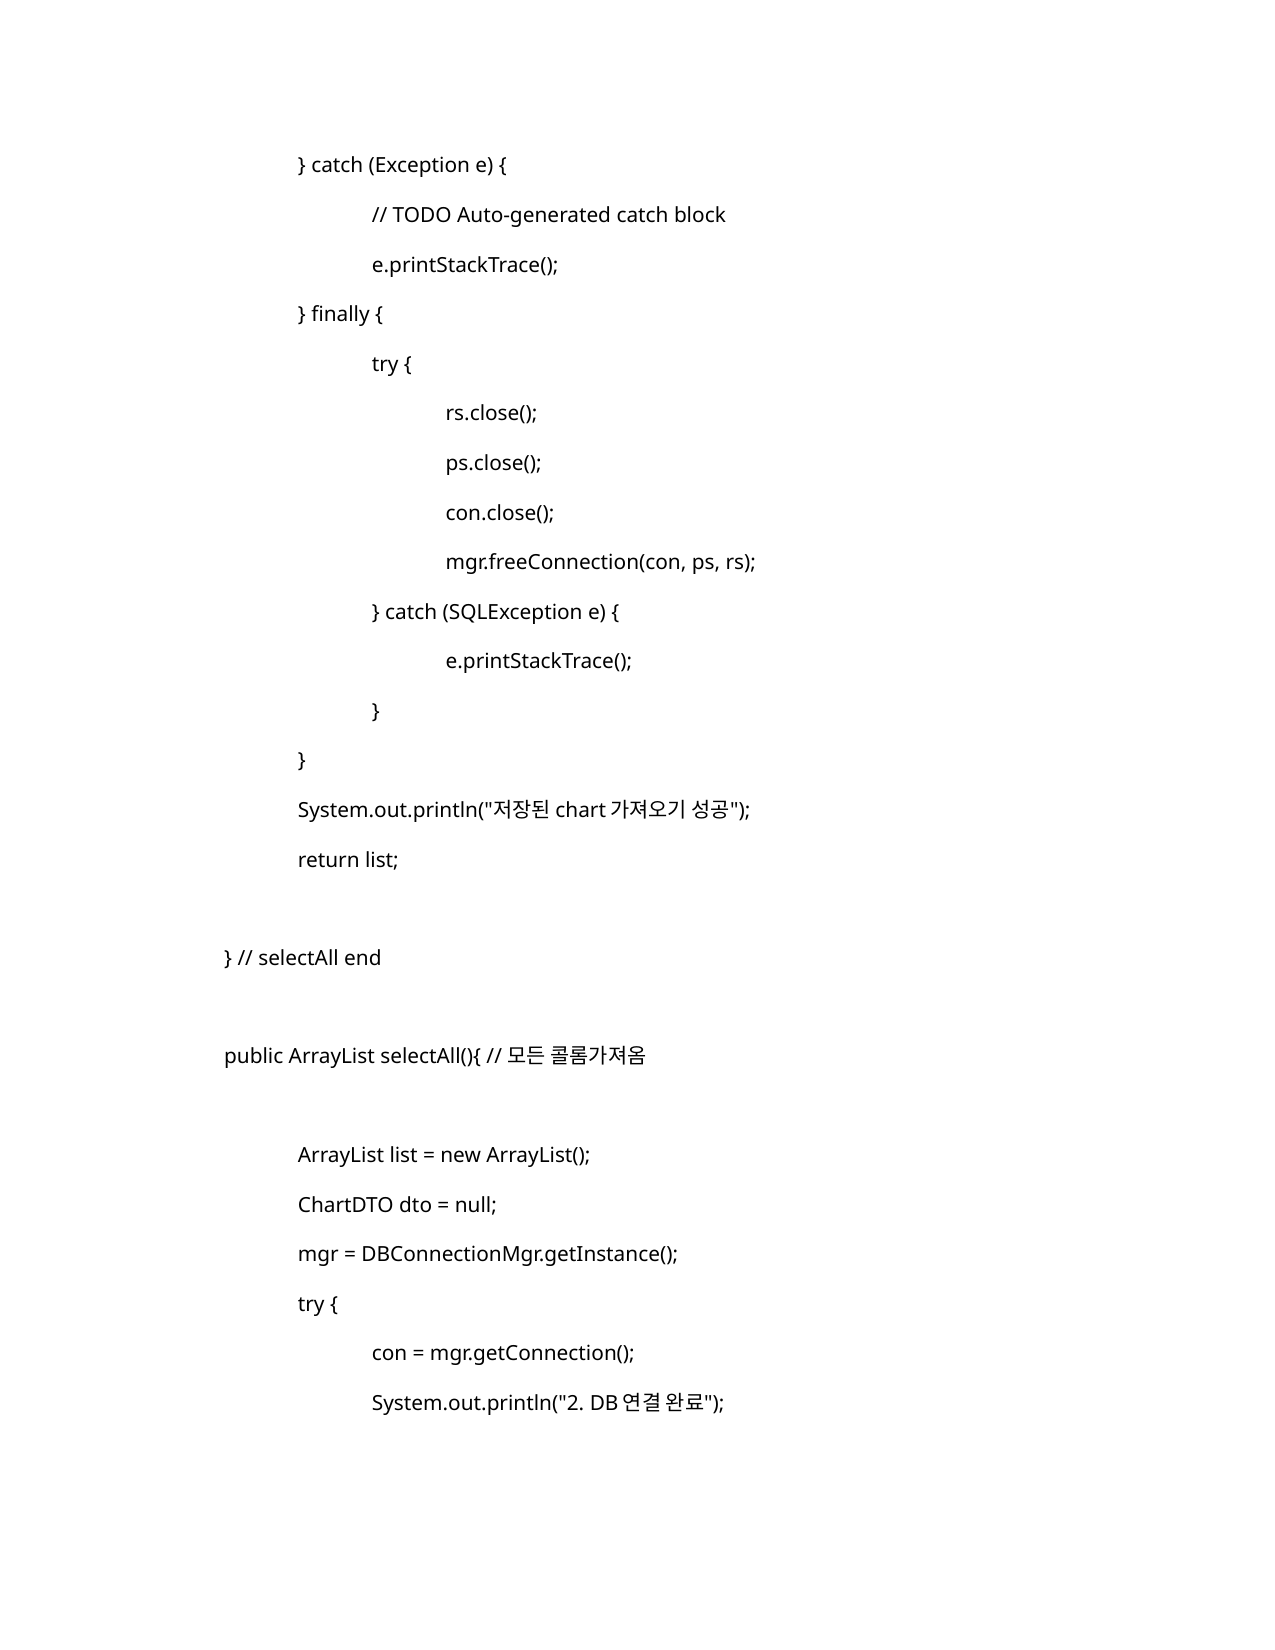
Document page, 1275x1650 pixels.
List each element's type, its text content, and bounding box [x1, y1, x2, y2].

text e.printStackTrace(); [150, 646, 1125, 674]
text System.out.println("저장된 chart가져오기 성공"); [150, 794, 1125, 823]
text public ArrayList selectAll(){ // 모든 콜롬가져옴 [150, 1041, 1125, 1070]
text try { [150, 1288, 1125, 1317]
text e.printStackTrace(); [150, 249, 1125, 278]
text } catch (Exception e) { [150, 150, 1125, 179]
text mgr = DBConnectionMgr.getInstance(); [150, 1239, 1125, 1267]
text } finally { [150, 299, 1125, 327]
text } catch (SQLException e) { [150, 596, 1125, 625]
text // TODO Auto-generated catch block [150, 199, 1125, 228]
text System.out.println("2. DB연결 완료"); [150, 1387, 1125, 1416]
text ps.close(); [150, 447, 1125, 476]
text con = mgr.getConnection(); [150, 1338, 1125, 1367]
text ChartDTO dto = null; [150, 1189, 1125, 1218]
text rs.close(); [150, 398, 1125, 427]
text return list; [150, 844, 1125, 873]
text } // selectAll end [150, 943, 1125, 971]
text mgr.freeConnection(con, ps, rs); [150, 547, 1125, 575]
text try { [150, 348, 1125, 377]
text ArrayList list = new ArrayList(); [150, 1139, 1125, 1168]
text } [150, 695, 1125, 724]
text } [150, 745, 1125, 774]
text con.close(); [150, 497, 1125, 526]
